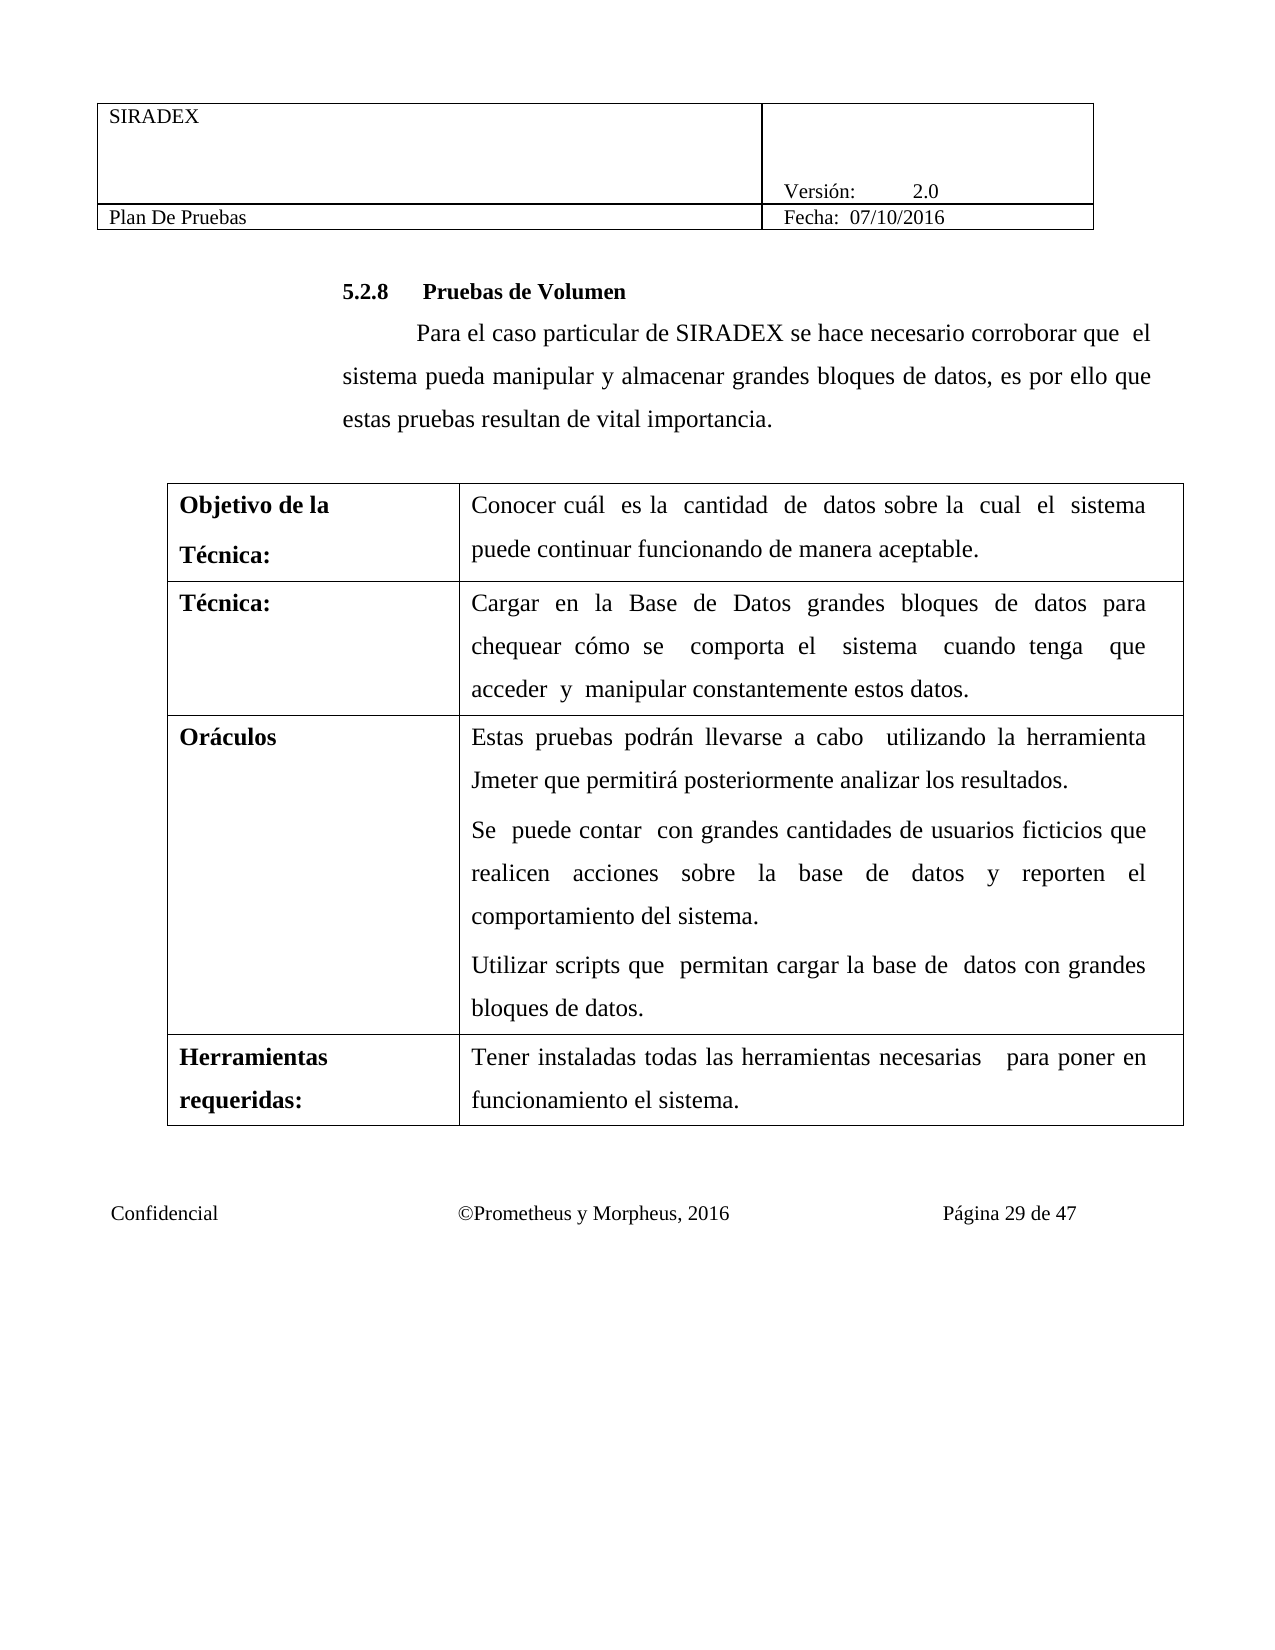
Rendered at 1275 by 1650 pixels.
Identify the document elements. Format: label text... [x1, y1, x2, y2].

table_cell Estas pruebas podrán llevarse a cabo utilizando la herramienta Jmeter que permitirá posteriormente analizar los resultados. Se puede contar con grandes cantidades de usuarios ficticios que realicen acciones sobre la base de datos y reporten el comportamiento del sistema. Utilizar scripts que permitan cargar la base de datos con grandes bloques de datos. [460, 716, 1183, 1034]
table_cell Herramientas requeridas: [168, 1035, 459, 1125]
table_header Objetivo de la Técnica: [168, 484, 459, 581]
table_cell Cargar en la Base de Datos grandes bloques de datos para chequear cómo se comporta el sistema cuando tenga que acceder y manipular constantemente estos datos. [460, 582, 1183, 715]
table_header Conocer cuál es la cantidad de datos sobre la cual el sistema puede continuar funcionando de manera aceptable. [460, 484, 1183, 581]
text 5.2.8 Pruebas de Volumen [342, 278, 1152, 305]
text Para el caso particular de SIRADEX se hace necesario corroborar que el sistema pueda manipular y almacenar grandes bloques de datos, es por ello que estas pruebas resultan de vital importancia. [342, 318, 1152, 433]
table_cell Técnica: [168, 582, 459, 715]
table_cell Oráculos [168, 716, 459, 1034]
table_cell Tener instaladas todas las herramientas necesarias para poner en funcionamiento el sistema. Contar con la herramienta Jmeter para poder realizar algunas pruebas. [460, 1035, 1183, 1125]
